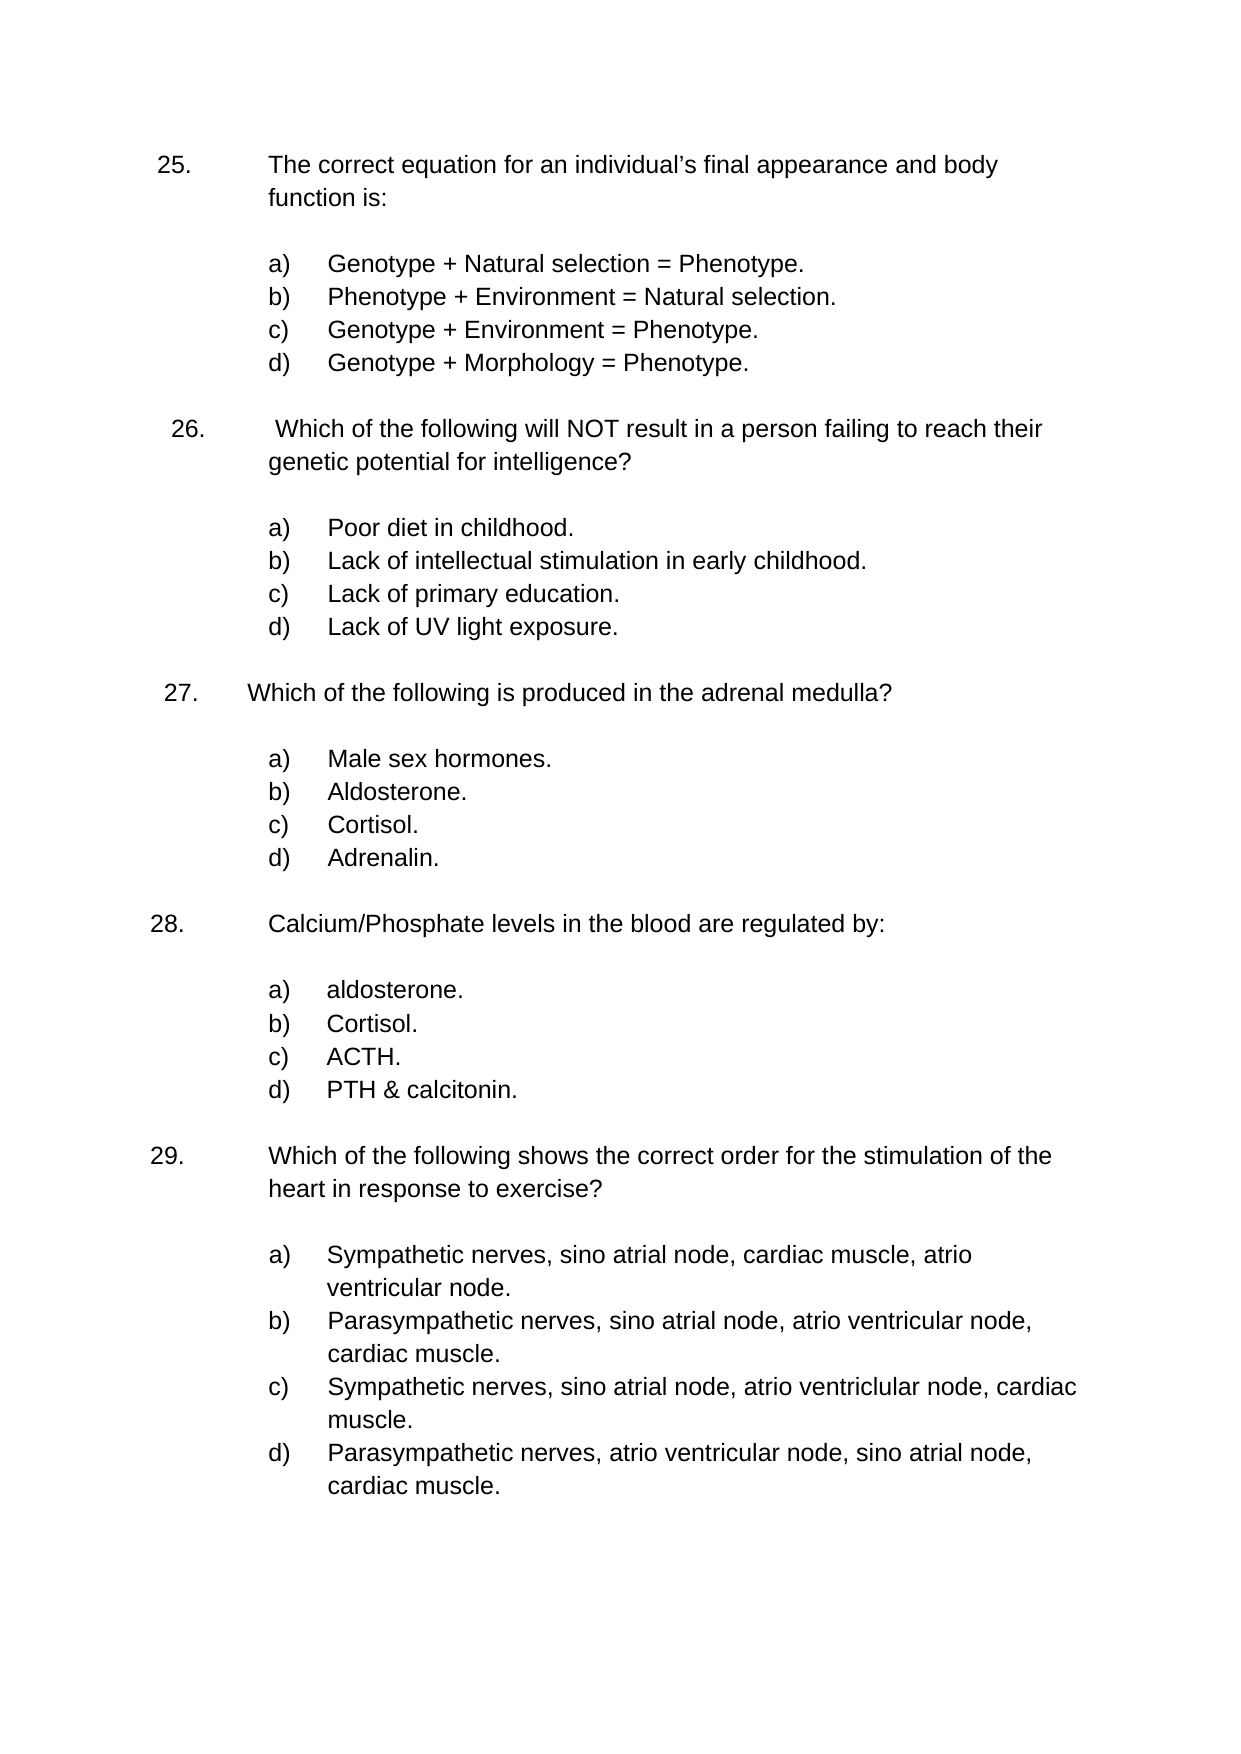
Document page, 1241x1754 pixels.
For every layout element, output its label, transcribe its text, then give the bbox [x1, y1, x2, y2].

text a) Poor diet in childhood. [209, 513, 1090, 542]
text d) Adrenalin. [209, 843, 1090, 872]
list PTH & calcitonin. [268, 1074, 1090, 1103]
text function is: [209, 183, 1090, 212]
text b) Lack of intellectual stimulation in early childhood. [209, 546, 1090, 575]
text d) Lack of UV light exposure. [209, 612, 1090, 641]
text c) Sympathetic nerves, sino atrial node, atrio ventriclular node, cardiac muscle. [268, 1372, 1090, 1433]
text a) Male sex hormones. [209, 744, 1090, 773]
text b) Phenotype + Environment = Natural selection. [209, 282, 1090, 311]
text b) Parasympathetic nerves, sino atrial node, atrio ventricular node, [268, 1306, 1090, 1334]
text d) Parasympathetic nerves, atrio ventricular node, sino atrial node, cardiac muscle. [268, 1438, 1090, 1499]
list Cortisol. [268, 1008, 1090, 1037]
text 29. Which of the following shows the correct order for the stimulation of the heart in response to exercise? [150, 1141, 1090, 1202]
list aldosterone. [268, 976, 1090, 1004]
text genetic potential for intelligence? [209, 447, 1090, 476]
text c) Cortisol. [209, 810, 1090, 839]
text c) Genotype + Environment = Phenotype. [209, 315, 1090, 344]
text d) Genotype + Morphology = Phenotype. [209, 348, 1090, 377]
text a) Genotype + Natural selection = Phenotype. [209, 249, 1090, 278]
text cardiac muscle. [268, 1339, 1090, 1367]
list ACTH. [268, 1042, 1090, 1070]
text c) Lack of primary education. [209, 579, 1090, 608]
text 27. Which of the following is produced in the adrenal medulla? [150, 678, 1090, 707]
text b) Aldosterone. [209, 777, 1090, 806]
text 25. The correct equation for an individual’s final appearance and body [150, 150, 1090, 179]
text 26. Which of the following will NOT result in a person failing to reach their [150, 414, 1090, 443]
text a) Sympathetic nerves, sino atrial node, cardiac muscle, atrio ventricular node. [269, 1240, 1090, 1301]
text 28. Calcium/Phosphate levels in the blood are regulated by: [150, 909, 1090, 938]
